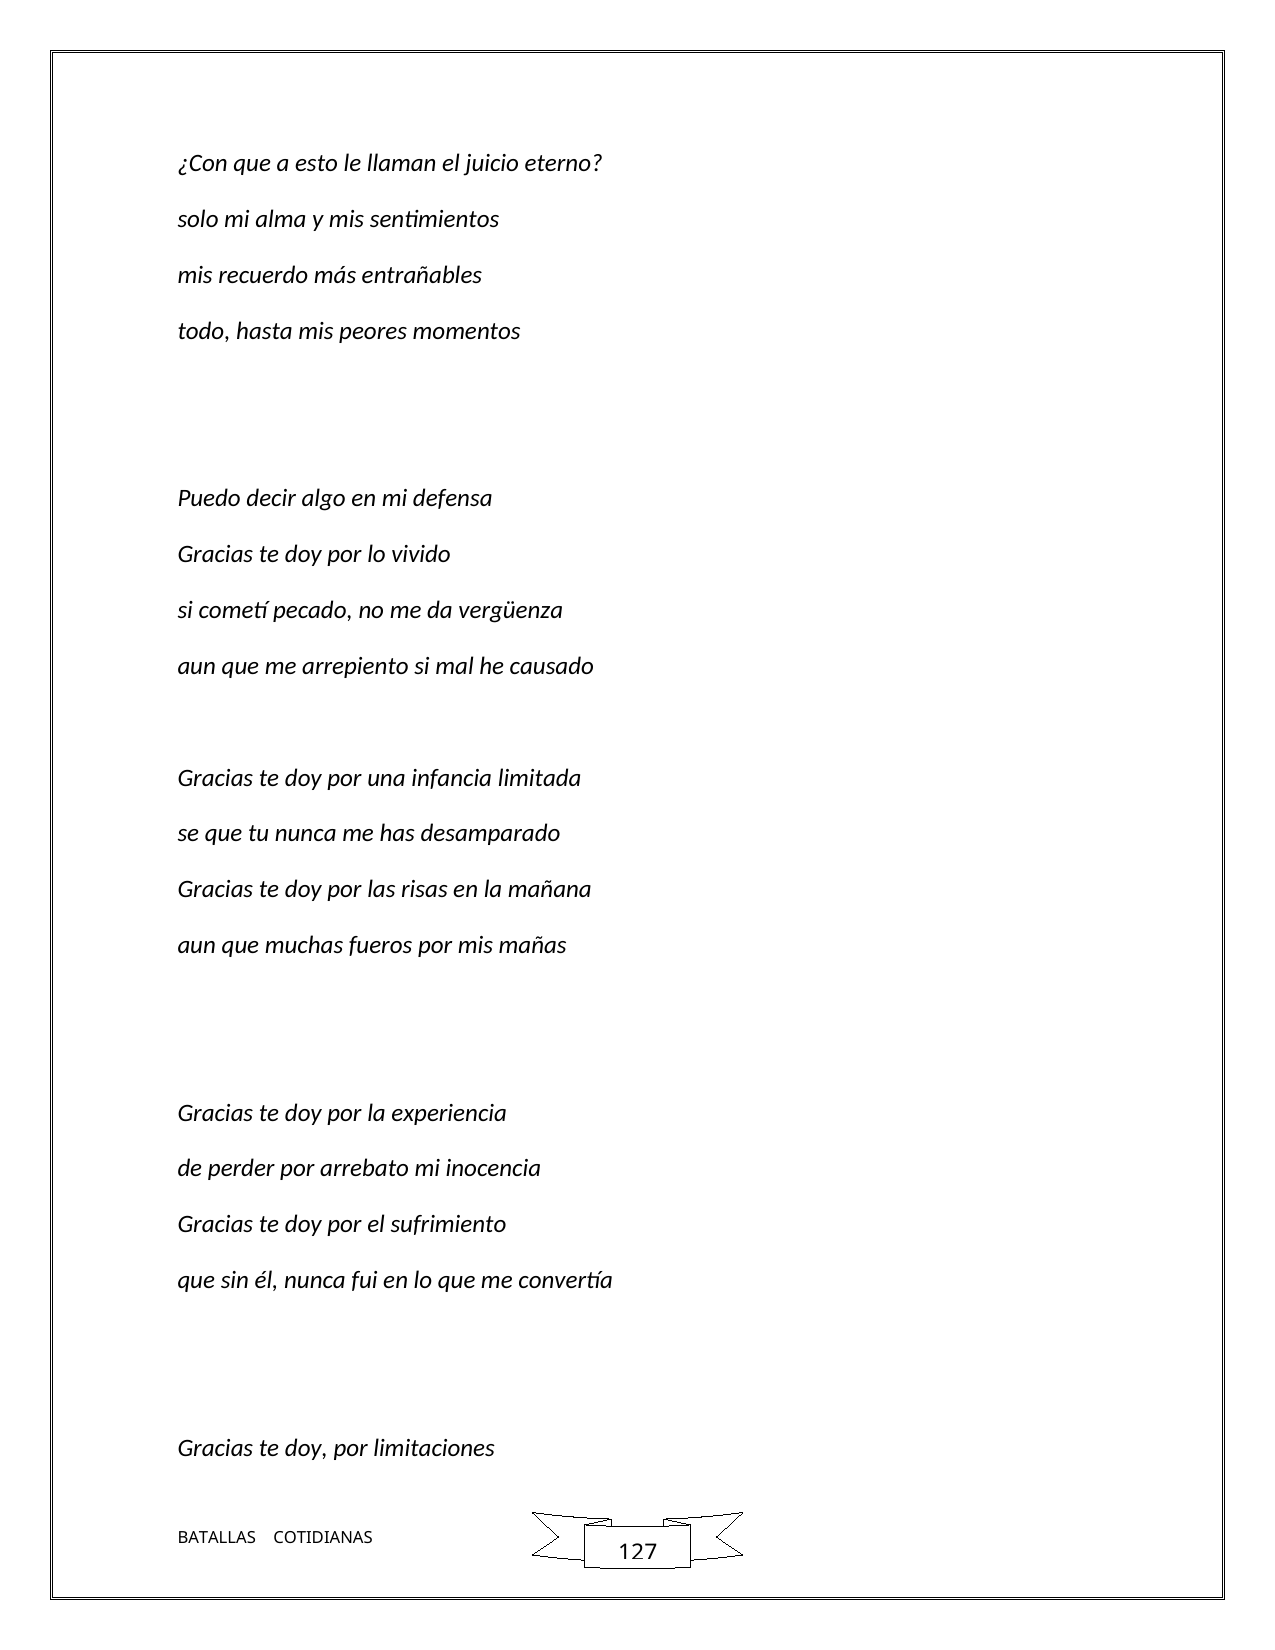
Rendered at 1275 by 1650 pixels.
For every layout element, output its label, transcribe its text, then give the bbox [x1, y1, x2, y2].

text Gracias te doy por la experiencia [177, 1097, 1098, 1127]
text Gracias te doy por el sufrimiento [177, 1208, 1098, 1239]
text todo, hasta mis peores momentos [177, 315, 1098, 346]
text solo mi alma y mis sentimientos [177, 203, 1098, 234]
text aun que muchas fueros por mis mañas [177, 929, 1098, 960]
text aun que me arrepiento si mal he causado [177, 650, 1098, 681]
text Gracias te doy por lo vivido [177, 538, 1098, 569]
text Gracias te doy por una infancia limitada [177, 762, 1098, 792]
text Gracias te doy por las risas en la mañana [177, 873, 1098, 904]
text se que tu nunca me has desamparado [177, 818, 1098, 848]
text de perder por arrebato mi inocencia [177, 1153, 1098, 1183]
text si cometí pecado, no me da vergüenza [177, 594, 1098, 625]
text Puedo decir algo en mi defensa [177, 483, 1098, 513]
text que sin él, nunca fui en lo que me convertía [177, 1264, 1098, 1295]
text mis recuerdo más entrañables [177, 259, 1098, 290]
text Gracias te doy, por limitaciones [177, 1432, 1098, 1462]
text ¿Con que a esto le llaman el juicio eterno? [177, 148, 1098, 178]
